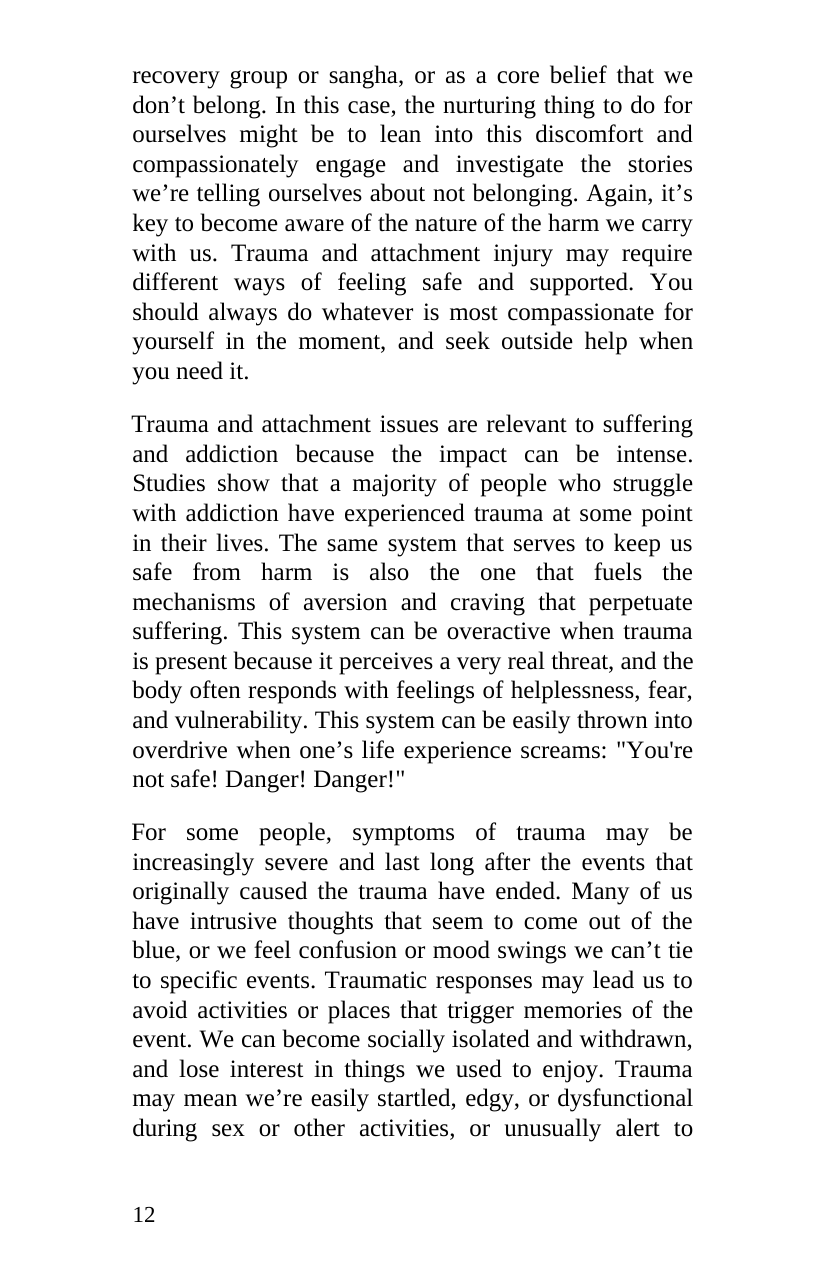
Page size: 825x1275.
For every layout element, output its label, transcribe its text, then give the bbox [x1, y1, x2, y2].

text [131, 60, 693, 385]
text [131, 817, 693, 1142]
text Trauma and attachment issues are relevant to suffering and addiction because the impact can be intense. Studies show that a majority of people who struggle with addiction have experienced trauma at some point in their lives. The same system that serves to keep us safe from harm is also the one that fuels the mechanisms of aversion and craving that perpetuate suffering. This system can be overactive when trauma is present because it perceives a very real threat, and the body often responds with feelings of helplessness, fear, and vulnerability. This system can be easily thrown into overdrive when one’s life experience screams: "You're not safe! Danger! Danger!" [131, 409, 693, 793]
